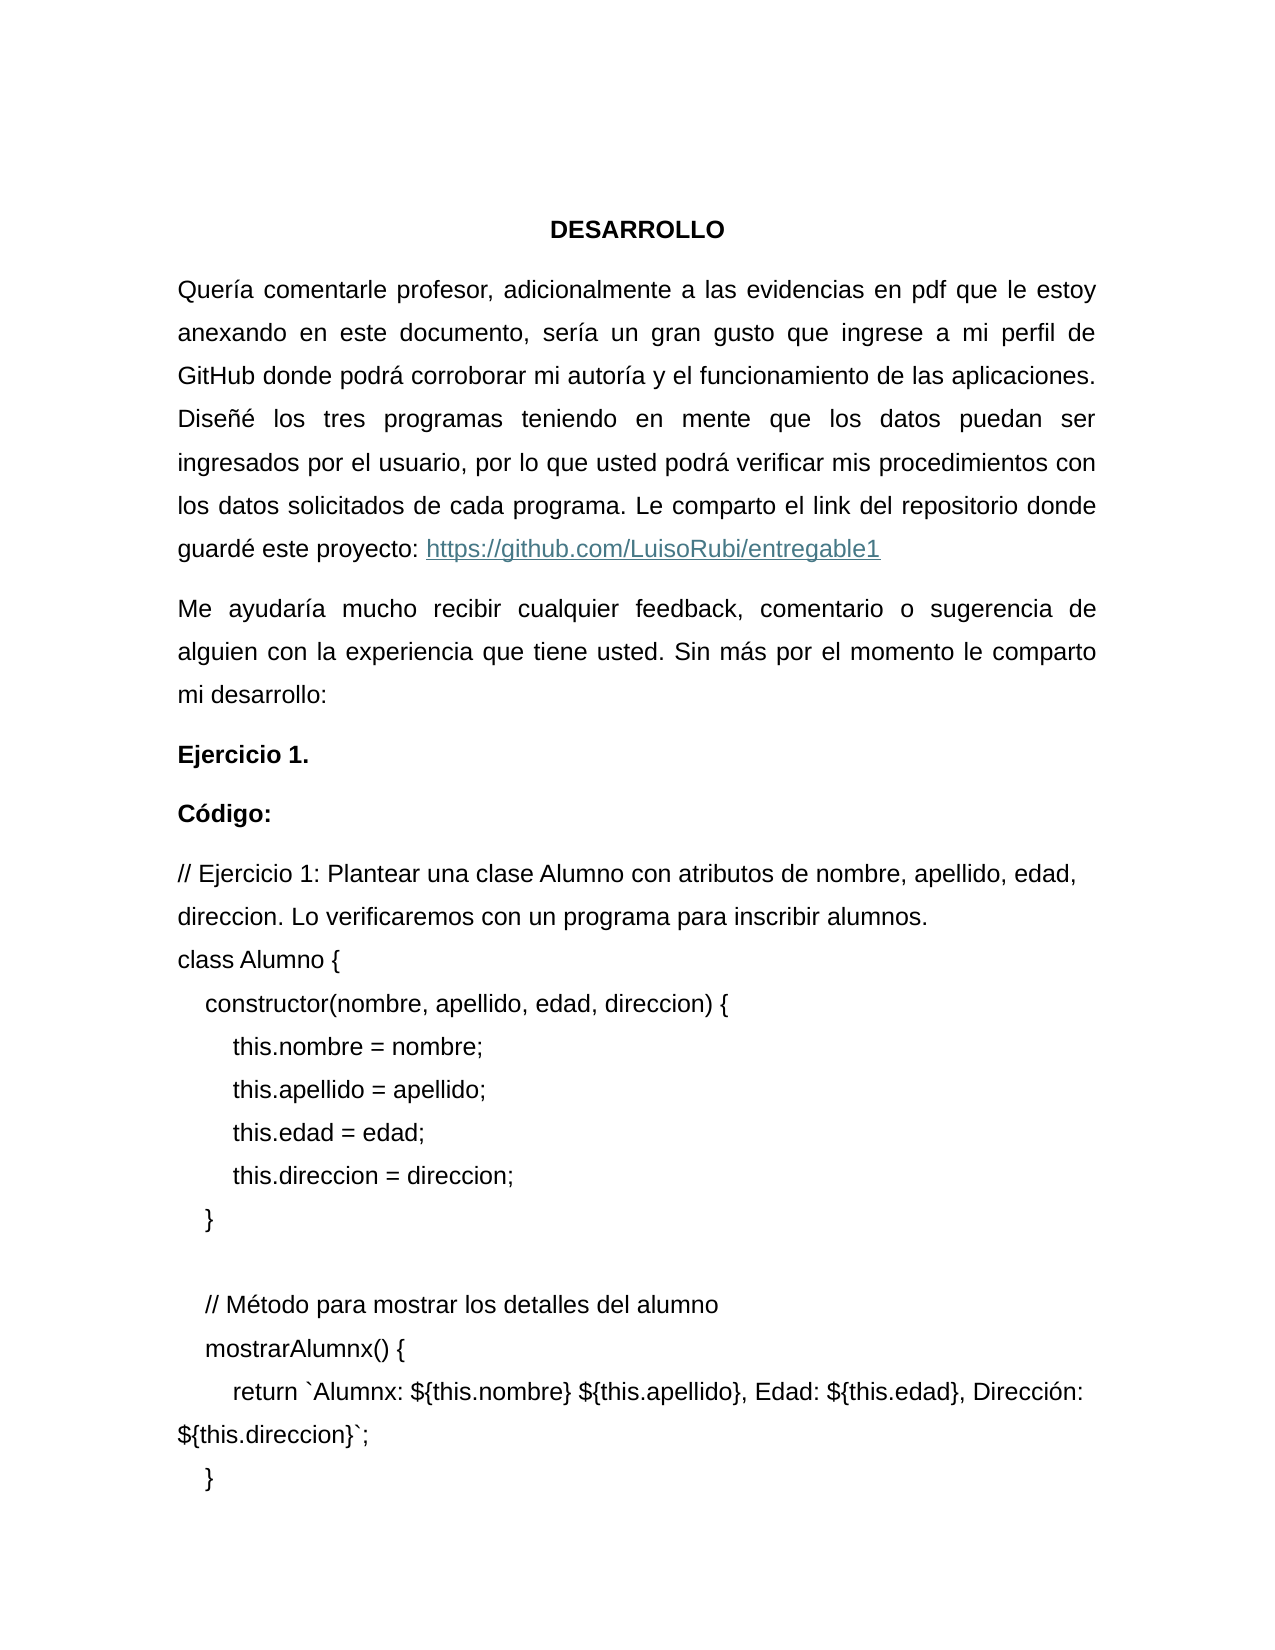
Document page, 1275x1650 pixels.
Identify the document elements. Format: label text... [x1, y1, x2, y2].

text this.apellido = apellido; [177, 1075, 1098, 1104]
text // Ejercicio 1: Plantear una clase Alumno con atributos de nombre, apellido, edad, direccion. Lo verificaremos con un programa para inscribir alumnos. [177, 859, 1098, 931]
text class Alumno { [177, 946, 1098, 974]
text Código: [177, 799, 1098, 828]
text } [177, 1463, 1098, 1492]
text Quería comentarle profesor, adicionalmente a las evidencias en pdf que le estoy anexando en este documento, sería un gran gusto que ingrese a mi perfil de GitHub donde podrá corroborar mi autoría y el funcionamiento de las aplicaciones. Diseñé los tres programas teniendo en mente que los datos puedan ser ingresados por el usuario, por lo que usted podrá verificar mis procedimientos con los datos solicitados de cada programa. Le comparto el link del repositorio donde guardé este proyecto: https://github.com/LuisoRubi/entregable1 [177, 275, 1098, 563]
text Ejercicio 1. [177, 740, 1098, 768]
text this.direccion = direccion; [177, 1161, 1098, 1190]
text return `Alumnx: ${this.nombre} ${this.apellido}, Edad: ${this.edad}, Dirección: ${this.direccion}`; [177, 1377, 1098, 1449]
text // Método para mostrar los detalles del alumno [177, 1291, 1098, 1319]
text Me ayudaría mucho recibir cualquier feedback, comentario o sugerencia de alguien con la experiencia que tiene usted. Sin más por el momento le comparto mi desarrollo: [177, 594, 1098, 709]
text DESARROLLO [177, 215, 1098, 244]
text this.edad = edad; [177, 1118, 1098, 1147]
text this.nombre = nombre; [177, 1032, 1098, 1061]
text } [177, 1204, 1098, 1233]
text constructor(nombre, apellido, edad, direccion) { [177, 989, 1098, 1017]
text mostrarAlumnx() { [177, 1334, 1098, 1362]
